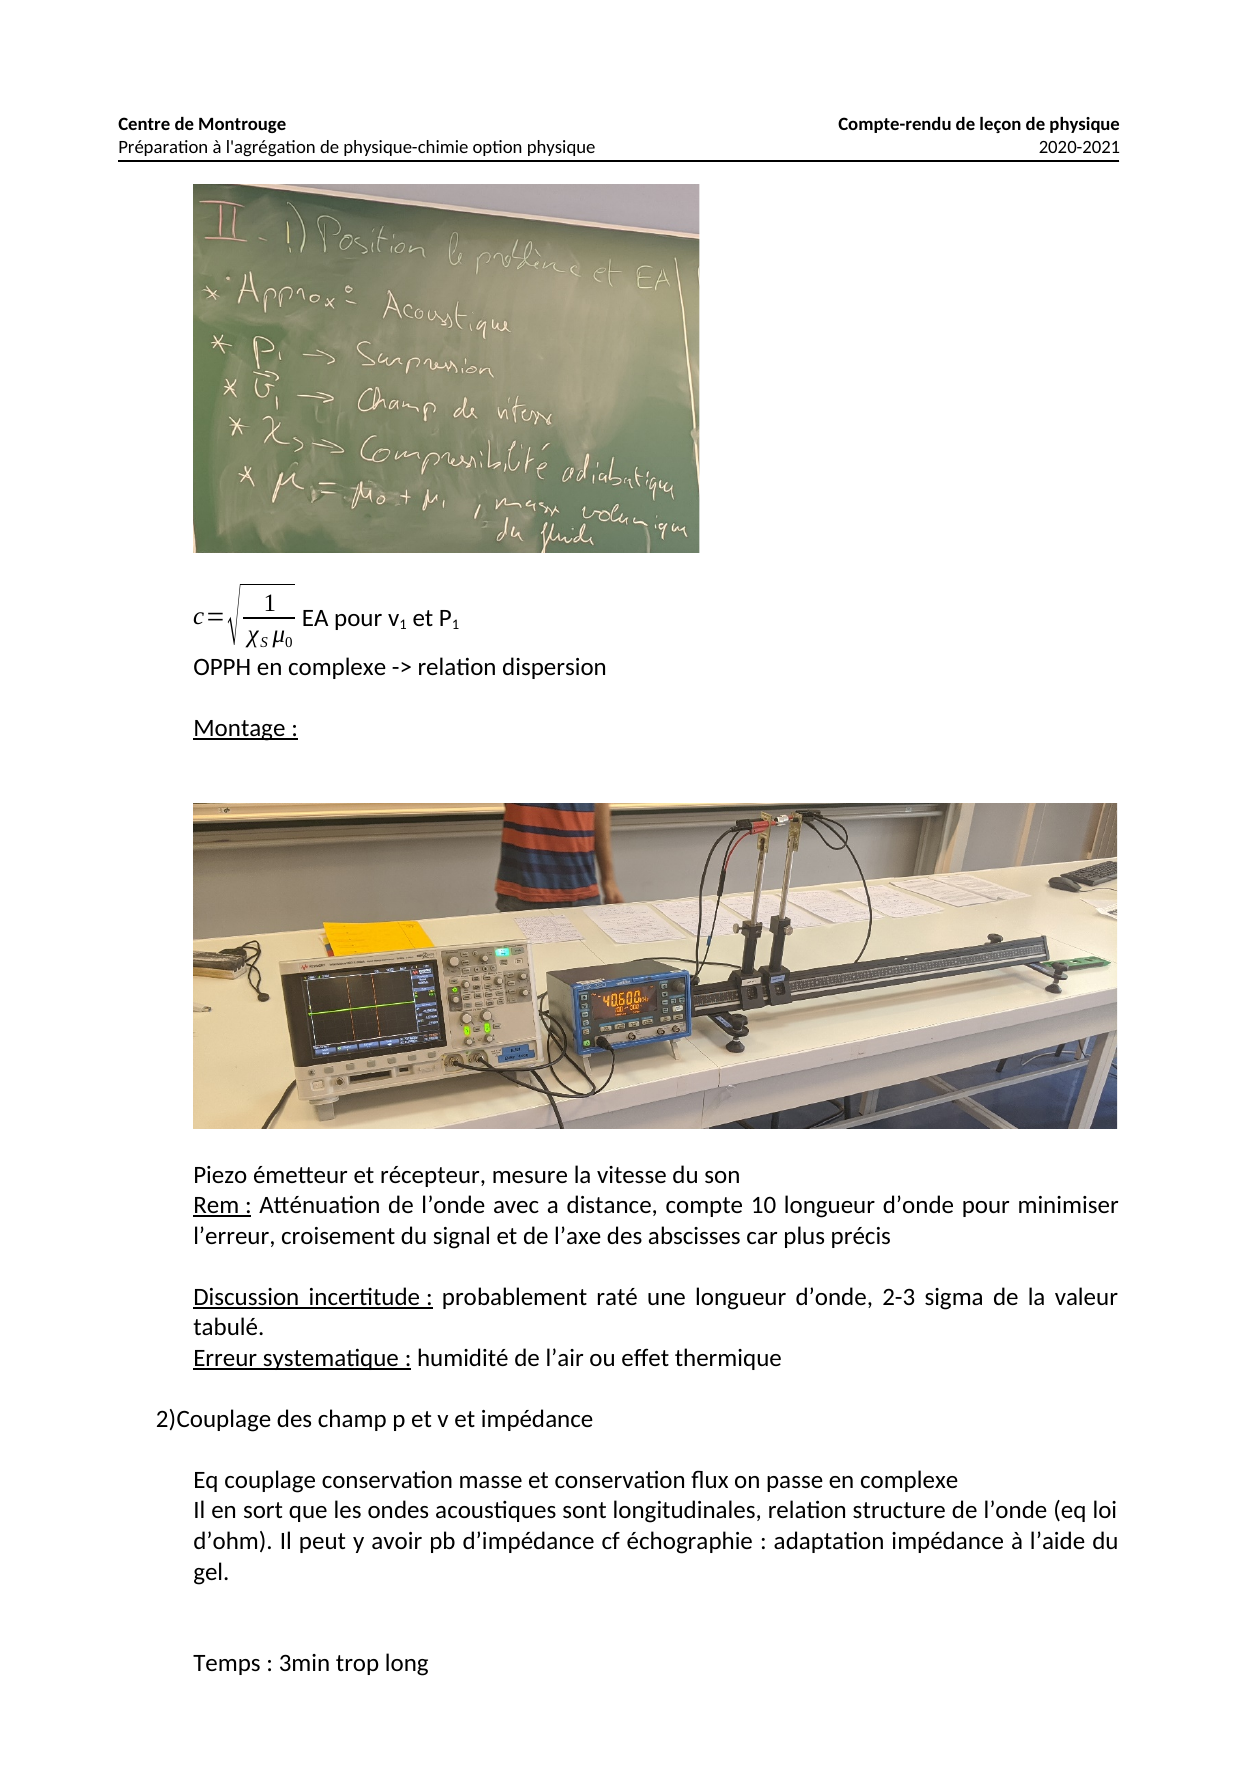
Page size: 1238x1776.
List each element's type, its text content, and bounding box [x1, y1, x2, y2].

text Piezo émetteur et récepteur, mesure la vitesse du son [193, 1159, 1119, 1189]
picture [193, 184, 700, 553]
list Couplage des champ p et v et impédance [156, 1403, 1119, 1434]
text Erreur systematique : humidité de l’air ou effet thermique [193, 1342, 1119, 1373]
text OPPH en complexe -> relation dispersion [193, 651, 1119, 681]
text Montage : [193, 712, 1119, 742]
list Eq couplage conservation masse et conservation flux on passe en complexe [193, 1464, 1119, 1495]
picture [193, 803, 1118, 1129]
text EA pour v1 et P1 [193, 583, 1119, 651]
text Rem : Atténuation de l’onde avec a distance, compte 10 longueur d’onde pour minimiser l’erreur, croisement du signal et de l’axe des abscisses car plus précis [193, 1189, 1119, 1251]
list Il en sort que les ondes acoustiques sont longitudinales, relation structure de l’onde (eq loi d’ohm). Il peut y avoir pb d’impédance cf échographie : adaptation impédance à l’aide du gel. [193, 1495, 1119, 1586]
list Temps : 3min trop long [193, 1647, 1119, 1678]
text Discussion incertitude : probablement raté une longueur d’onde, 2-3 sigma de la valeur tabulé. [193, 1281, 1119, 1342]
